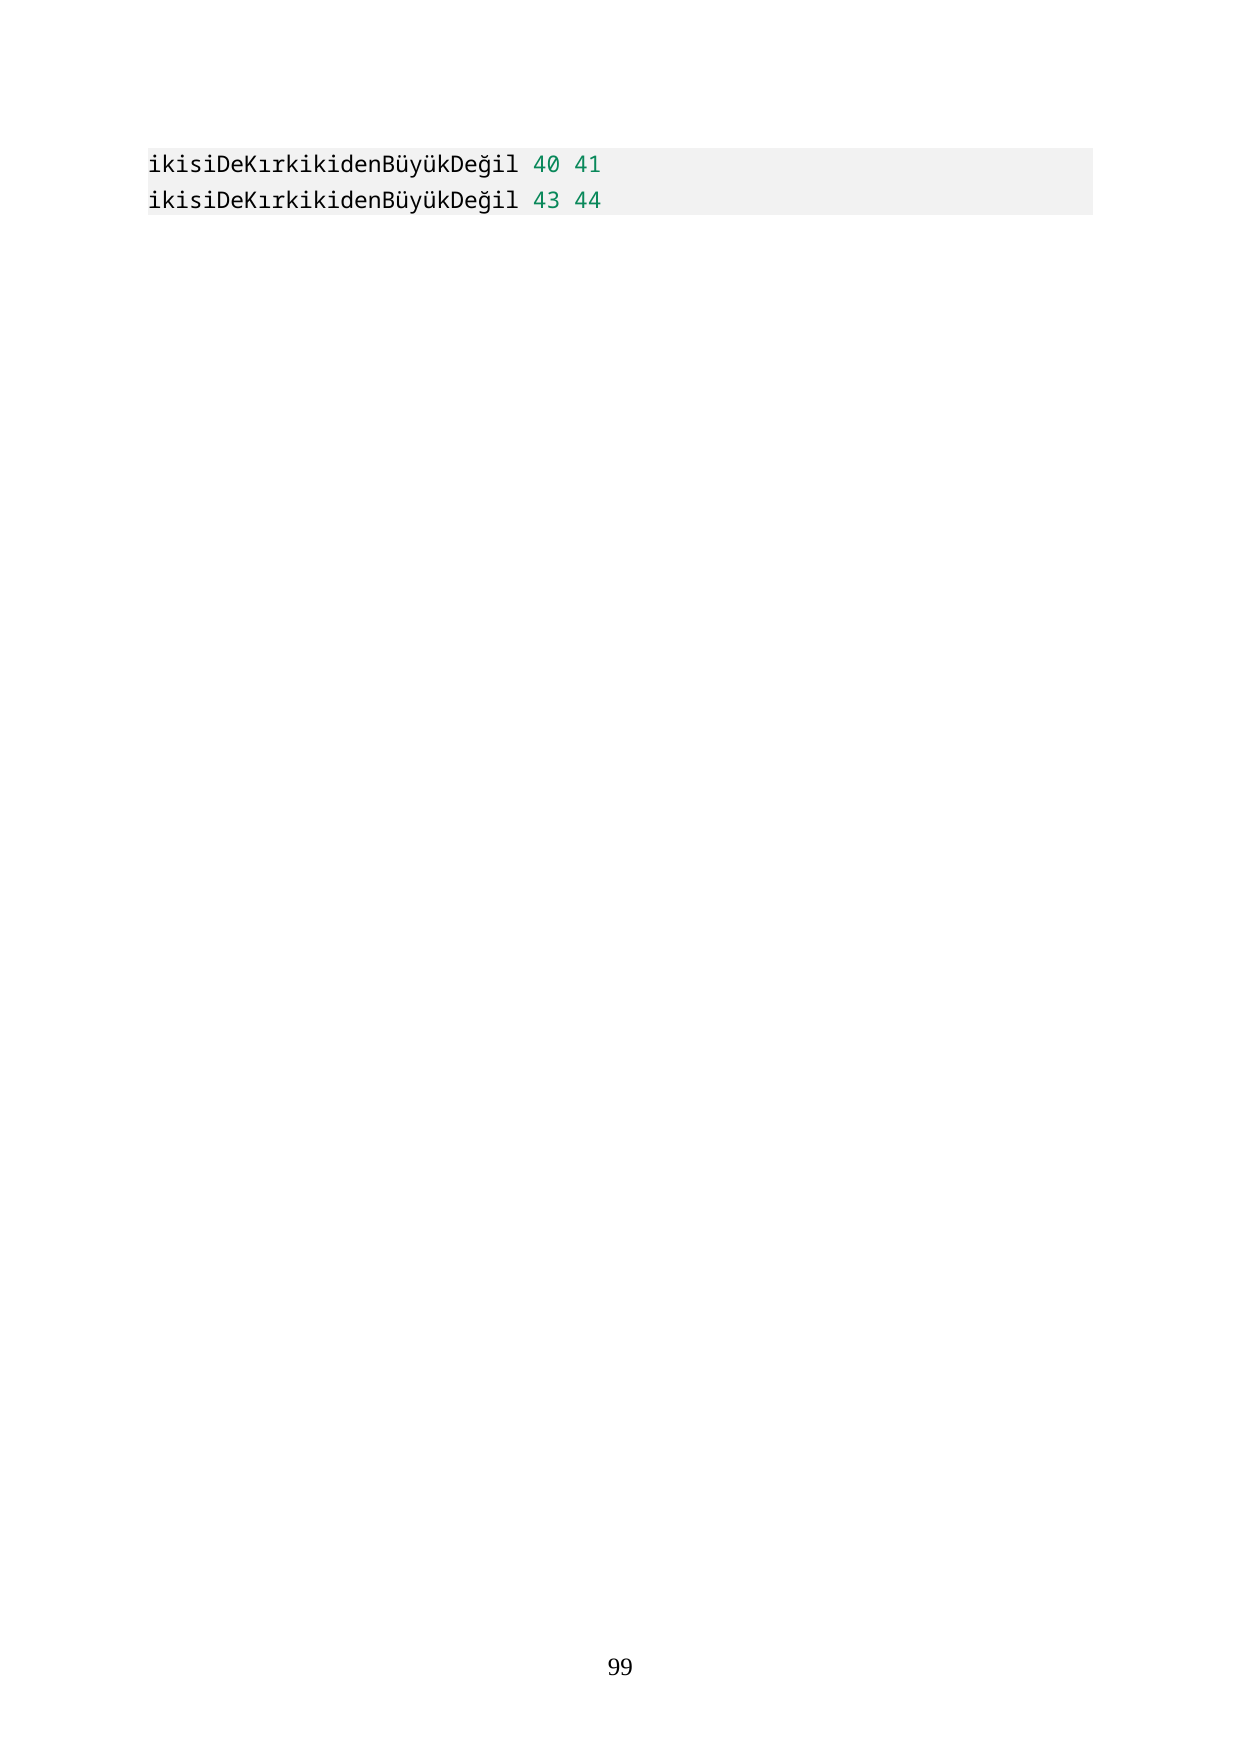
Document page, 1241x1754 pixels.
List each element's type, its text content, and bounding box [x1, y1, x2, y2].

text ikisiDeKırkikidenBüyükDeğil 43 44 [148, 183, 1093, 215]
text ikisiDeKırkikidenBüyükDeğil 40 41 [148, 148, 1093, 179]
